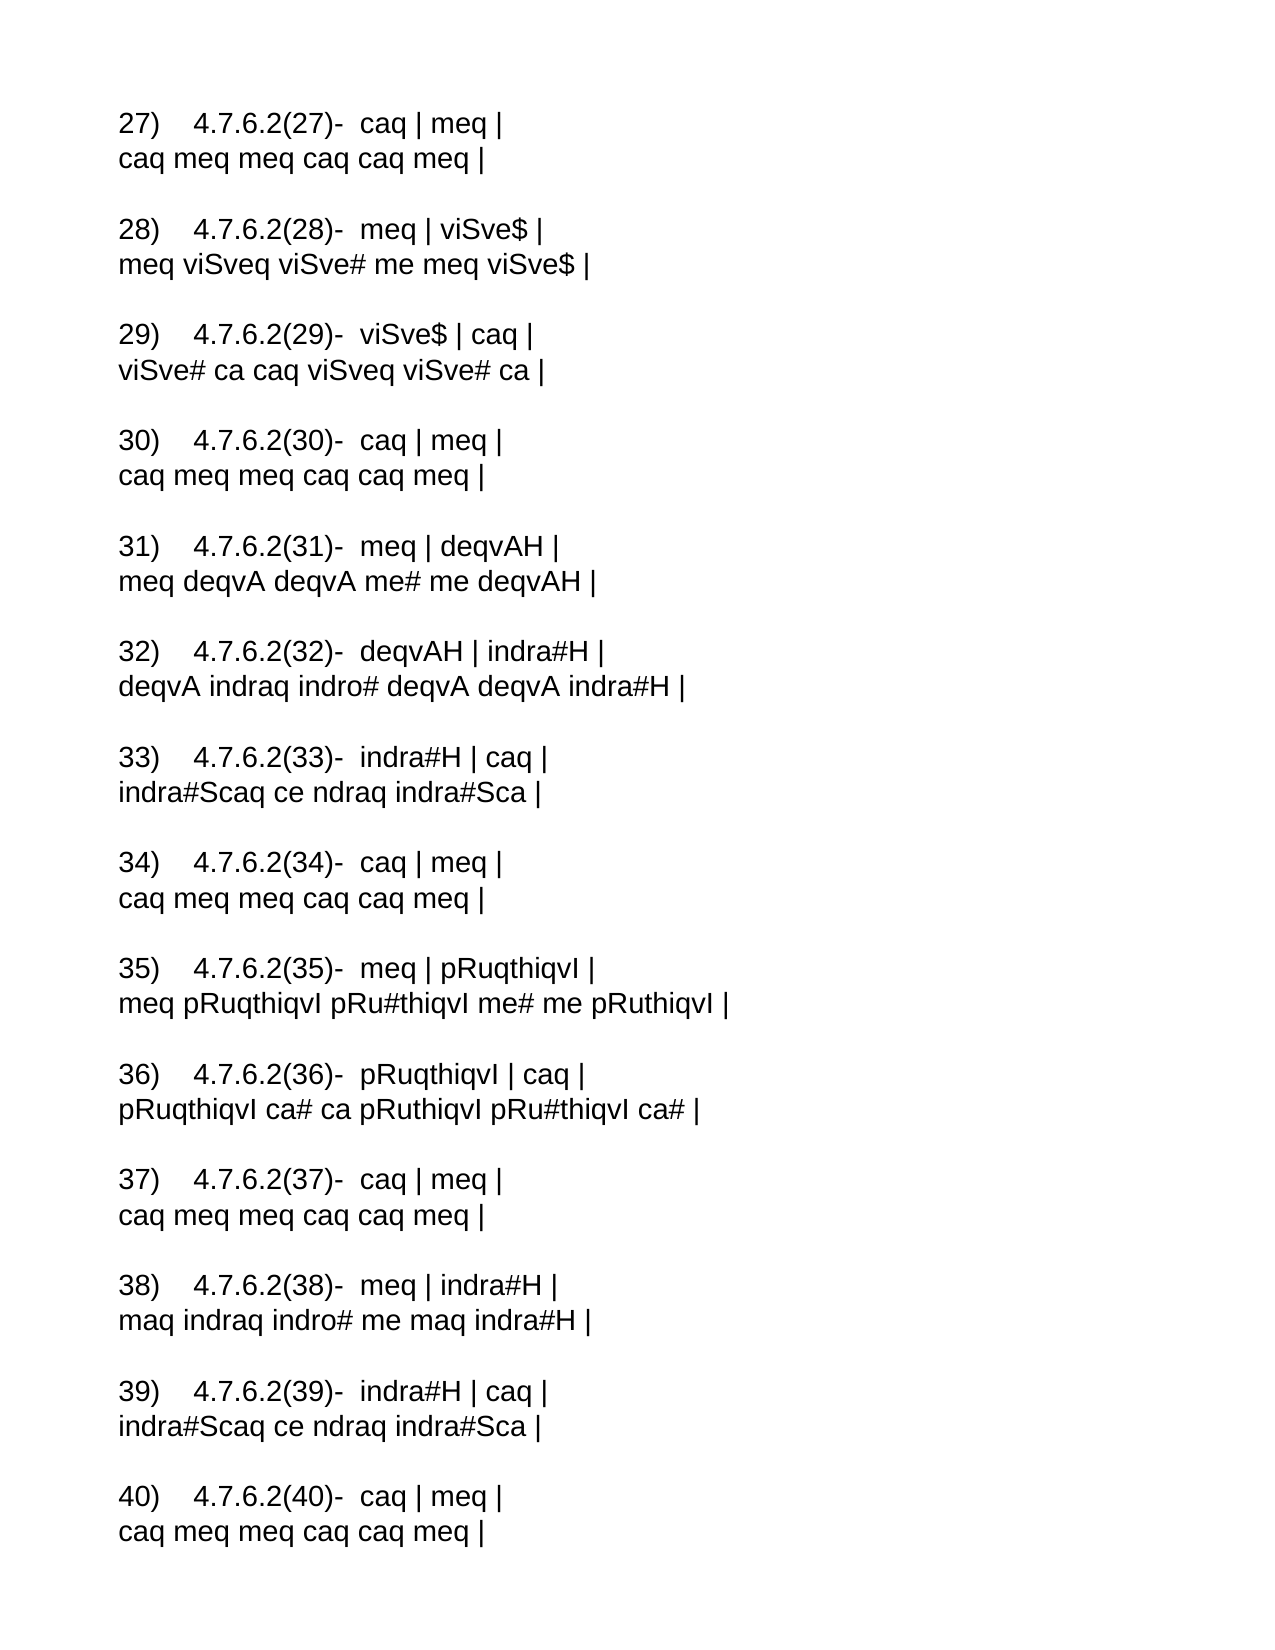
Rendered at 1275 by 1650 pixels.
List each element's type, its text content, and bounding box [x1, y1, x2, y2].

text viSve# ca caq viSveq viSve# ca | [118, 352, 1204, 386]
text caq meq meq caq caq meq | [118, 458, 1204, 492]
text maq indraq indro# me maq indra#H | [118, 1303, 1204, 1337]
text meq viSveq viSve# me meq viSve$ | [118, 247, 1204, 280]
text indra#Scaq ce ndraq indra#Sca | [118, 775, 1204, 808]
text pRuqthiqvI ca# ca pRuthiqvI pRu#thiqvI ca# | [118, 1092, 1204, 1125]
text 36) 4.7.6.2(36)- pRuqthiqvI | caq | [118, 1057, 1204, 1090]
text caq meq meq caq caq meq | [118, 1197, 1204, 1231]
text 38) 4.7.6.2(38)- meq | indra#H | [118, 1268, 1204, 1301]
text 34) 4.7.6.2(34)- caq | meq | [118, 845, 1204, 879]
text 40) 4.7.6.2(40)- caq | meq | [118, 1479, 1204, 1513]
text 39) 4.7.6.2(39)- indra#H | caq | [118, 1373, 1204, 1407]
text 33) 4.7.6.2(33)- indra#H | caq | [118, 740, 1204, 773]
text caq meq meq caq caq meq | [118, 881, 1204, 914]
text caq meq meq caq caq meq | [118, 141, 1204, 175]
text meq deqvA deqvA me# me deqvAH | [118, 564, 1204, 597]
text indra#Scaq ce ndraq indra#Sca | [118, 1409, 1204, 1442]
text deqvA indraq indro# deqvA deqvA indra#H | [118, 669, 1204, 703]
text 35) 4.7.6.2(35)- meq | pRuqthiqvI | [118, 951, 1204, 984]
text 37) 4.7.6.2(37)- caq | meq | [118, 1162, 1204, 1196]
text caq meq meq caq caq meq | [118, 1514, 1204, 1548]
text 32) 4.7.6.2(32)- deqvAH | indra#H | [118, 634, 1204, 668]
text meq pRuqthiqvI pRu#thiqvI me# me pRuthiqvI | [118, 986, 1204, 1020]
text 29) 4.7.6.2(29)- viSve$ | caq | [118, 317, 1204, 351]
text 31) 4.7.6.2(31)- meq | deqvAH | [118, 528, 1204, 562]
text 27) 4.7.6.2(27)- caq | meq | [118, 106, 1204, 139]
text 30) 4.7.6.2(30)- caq | meq | [118, 423, 1204, 456]
text 28) 4.7.6.2(28)- meq | viSve$ | [118, 212, 1204, 245]
